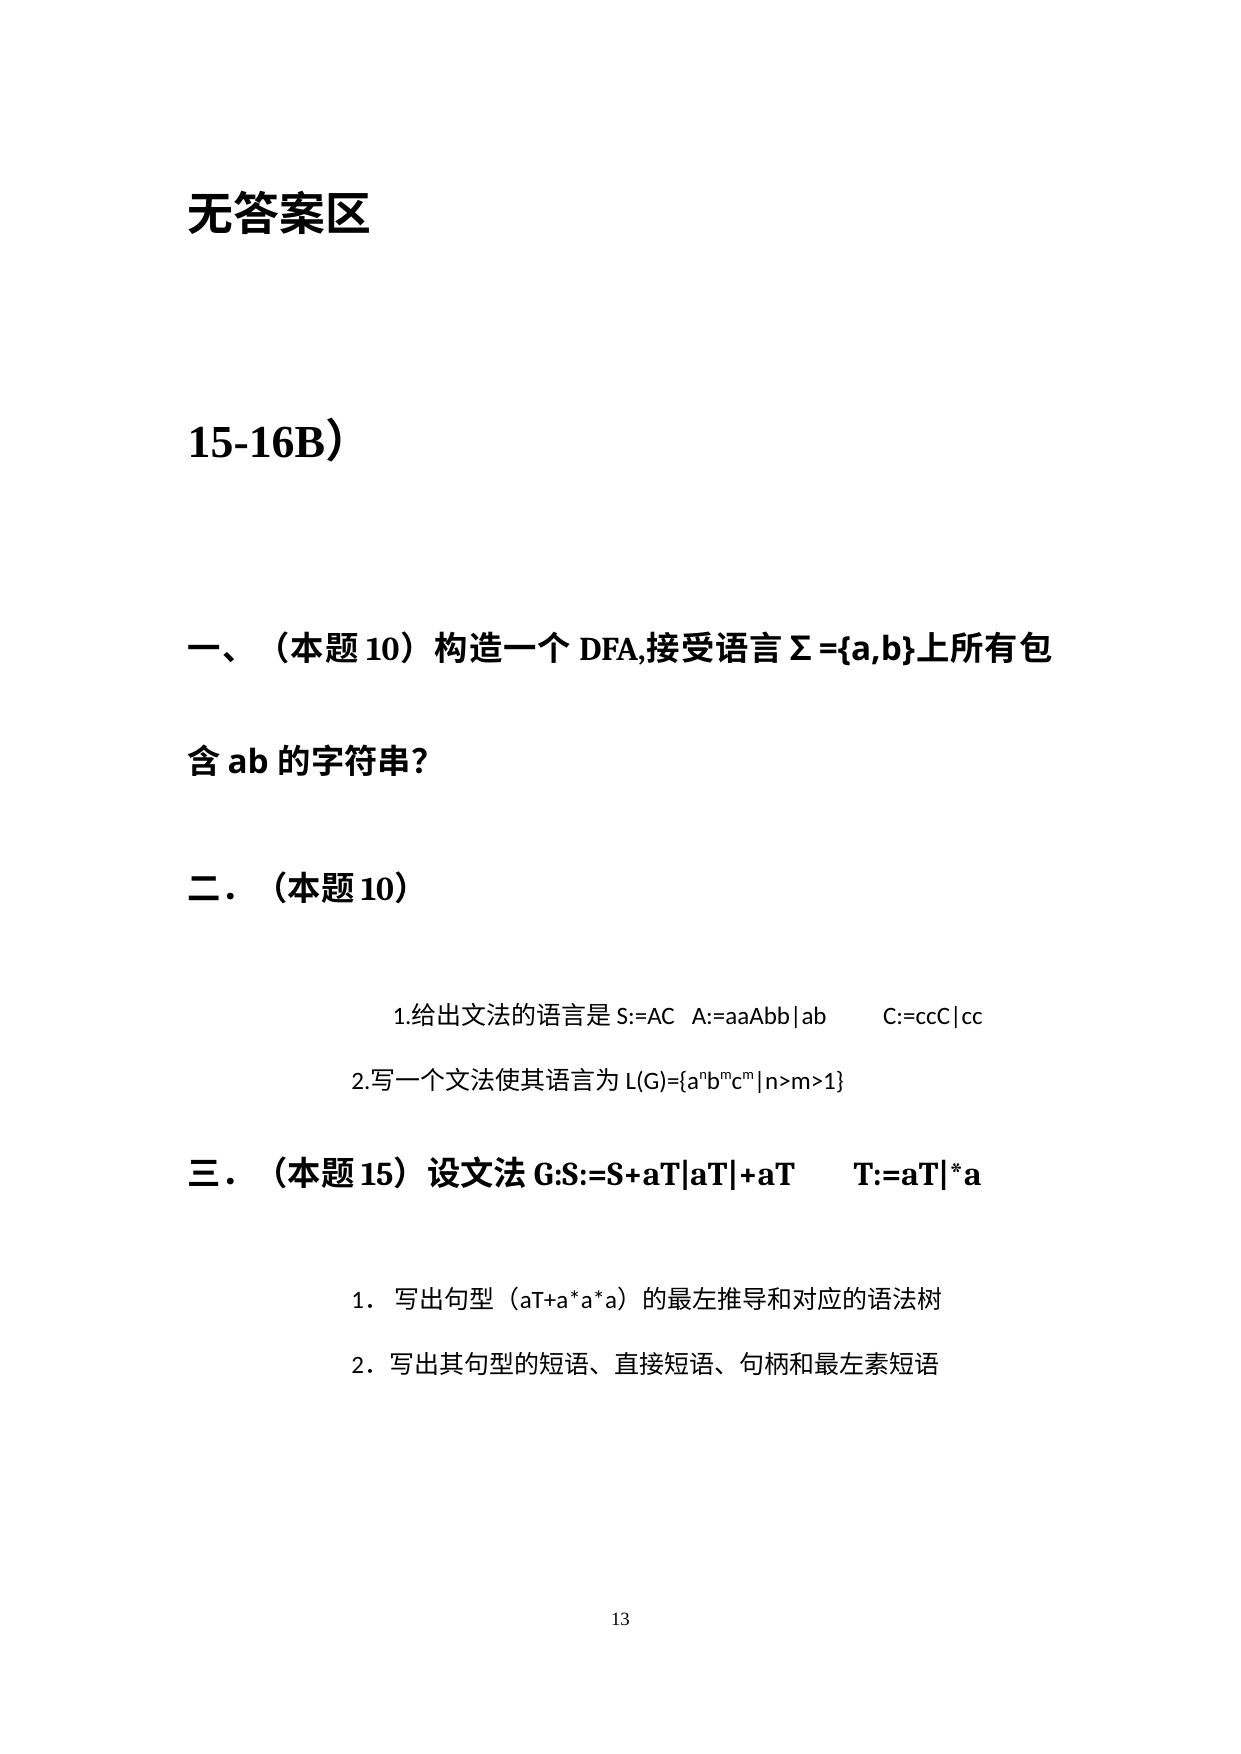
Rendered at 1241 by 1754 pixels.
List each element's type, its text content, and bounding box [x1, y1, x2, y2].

text 1.给出文法的语言是S:=AC A:=aaAbb|ab C:=ccC|cc [262, 981, 1053, 1046]
text 2．写出其句型的短语、直接短语、句柄和最左素短语 [262, 1330, 1053, 1395]
text 2.写一个文法使其语言为L(G)={anbmcm|n>m>1} [262, 1046, 1053, 1111]
subtitle 15-16B） [187, 388, 1053, 486]
subtitle 一、（本题10）构造一个DFA,接受语言∑={a,b}上所有包含ab 的字符串？ [187, 614, 1053, 791]
text 1． 写出句型（aT+a*a*a）的最左推导和对应的语法树 [262, 1265, 1053, 1330]
subtitle 二．（本题10） [187, 854, 1053, 919]
subtitle 无答案区 [187, 162, 1053, 259]
subtitle 三．（本题15）设文法G:S:=S+aT|aT|+aT T:=aT|*a [187, 1138, 1053, 1203]
